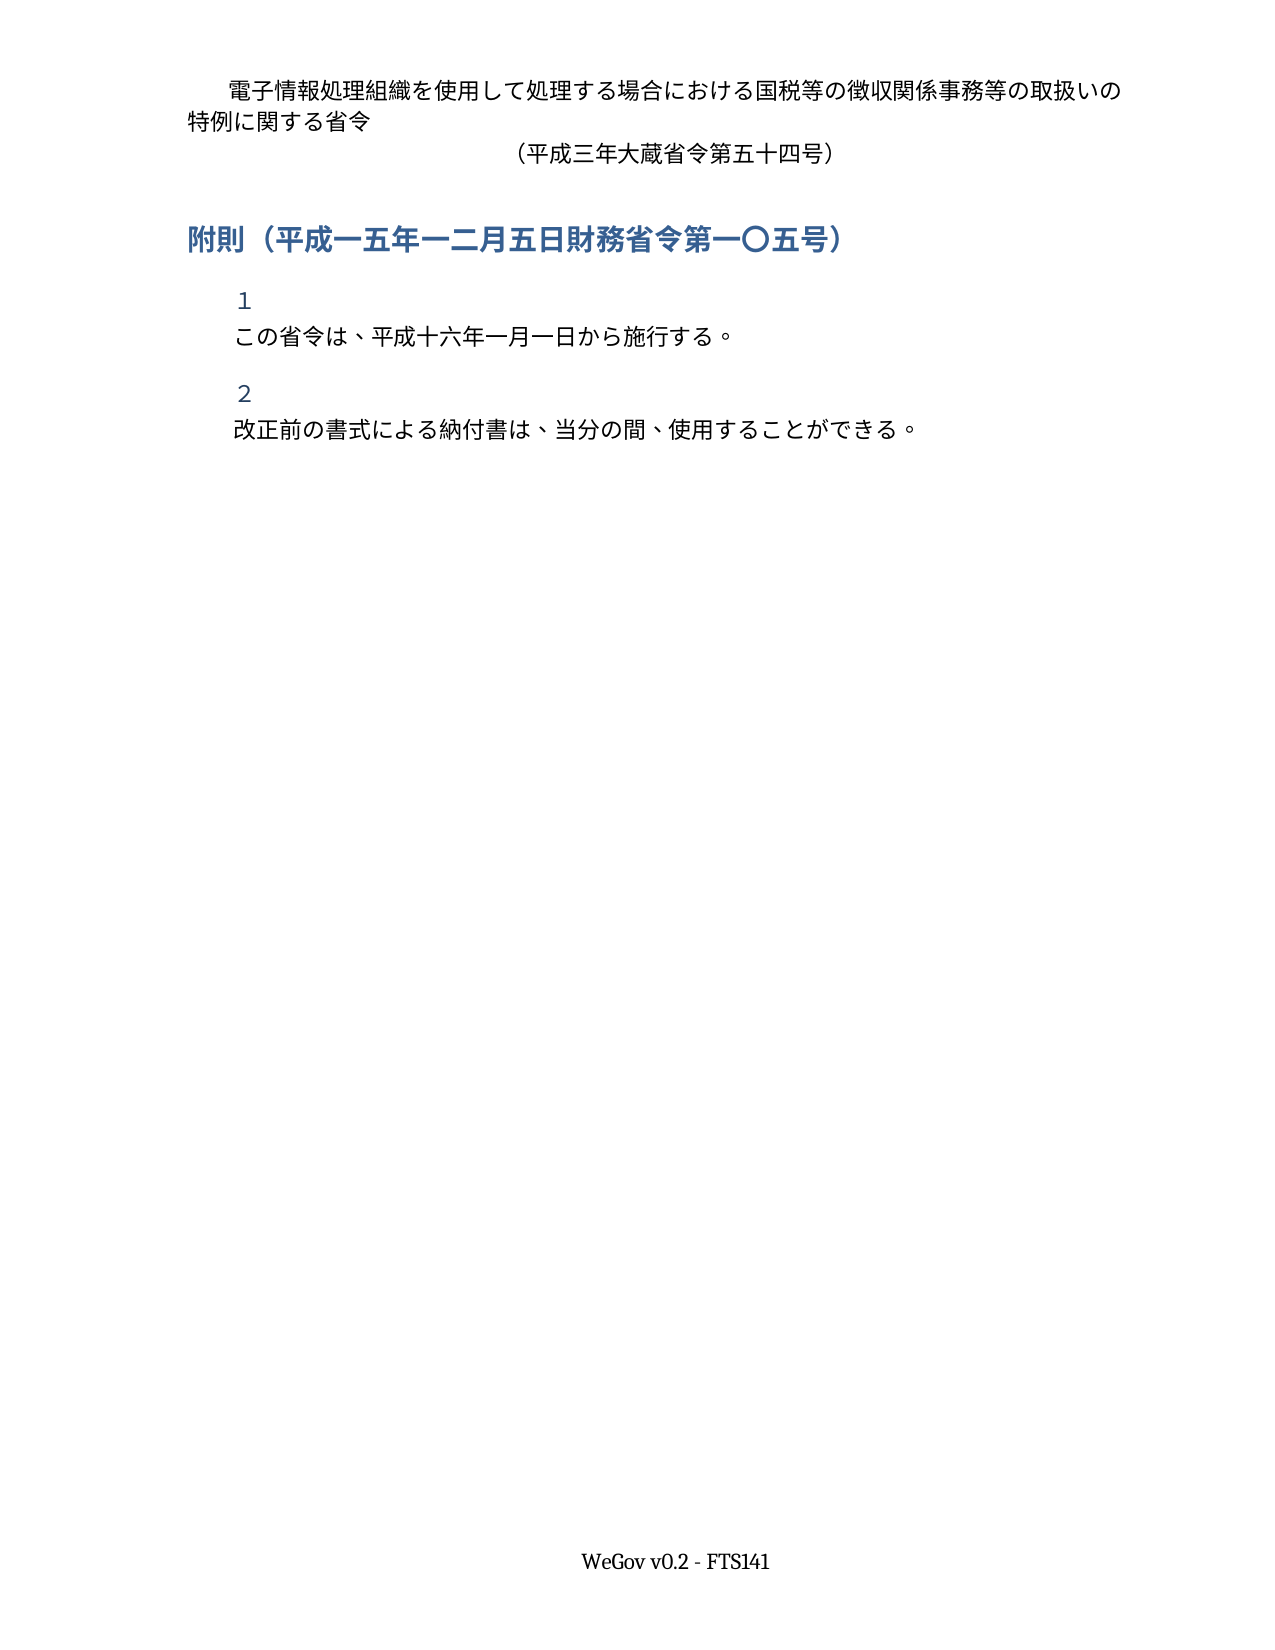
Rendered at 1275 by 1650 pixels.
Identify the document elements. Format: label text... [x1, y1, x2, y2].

subtitle 附則（平成一五年一二月五日財務省令第一〇五号） [187, 219, 1087, 258]
text 改正前の書式による納付書は、当分の間、使用することができる。 [233, 414, 1087, 445]
subtitle １ [233, 285, 1087, 316]
subtitle ２ [233, 378, 1087, 409]
text この省令は、平成十六年一月一日から施行する。 [233, 321, 1087, 352]
